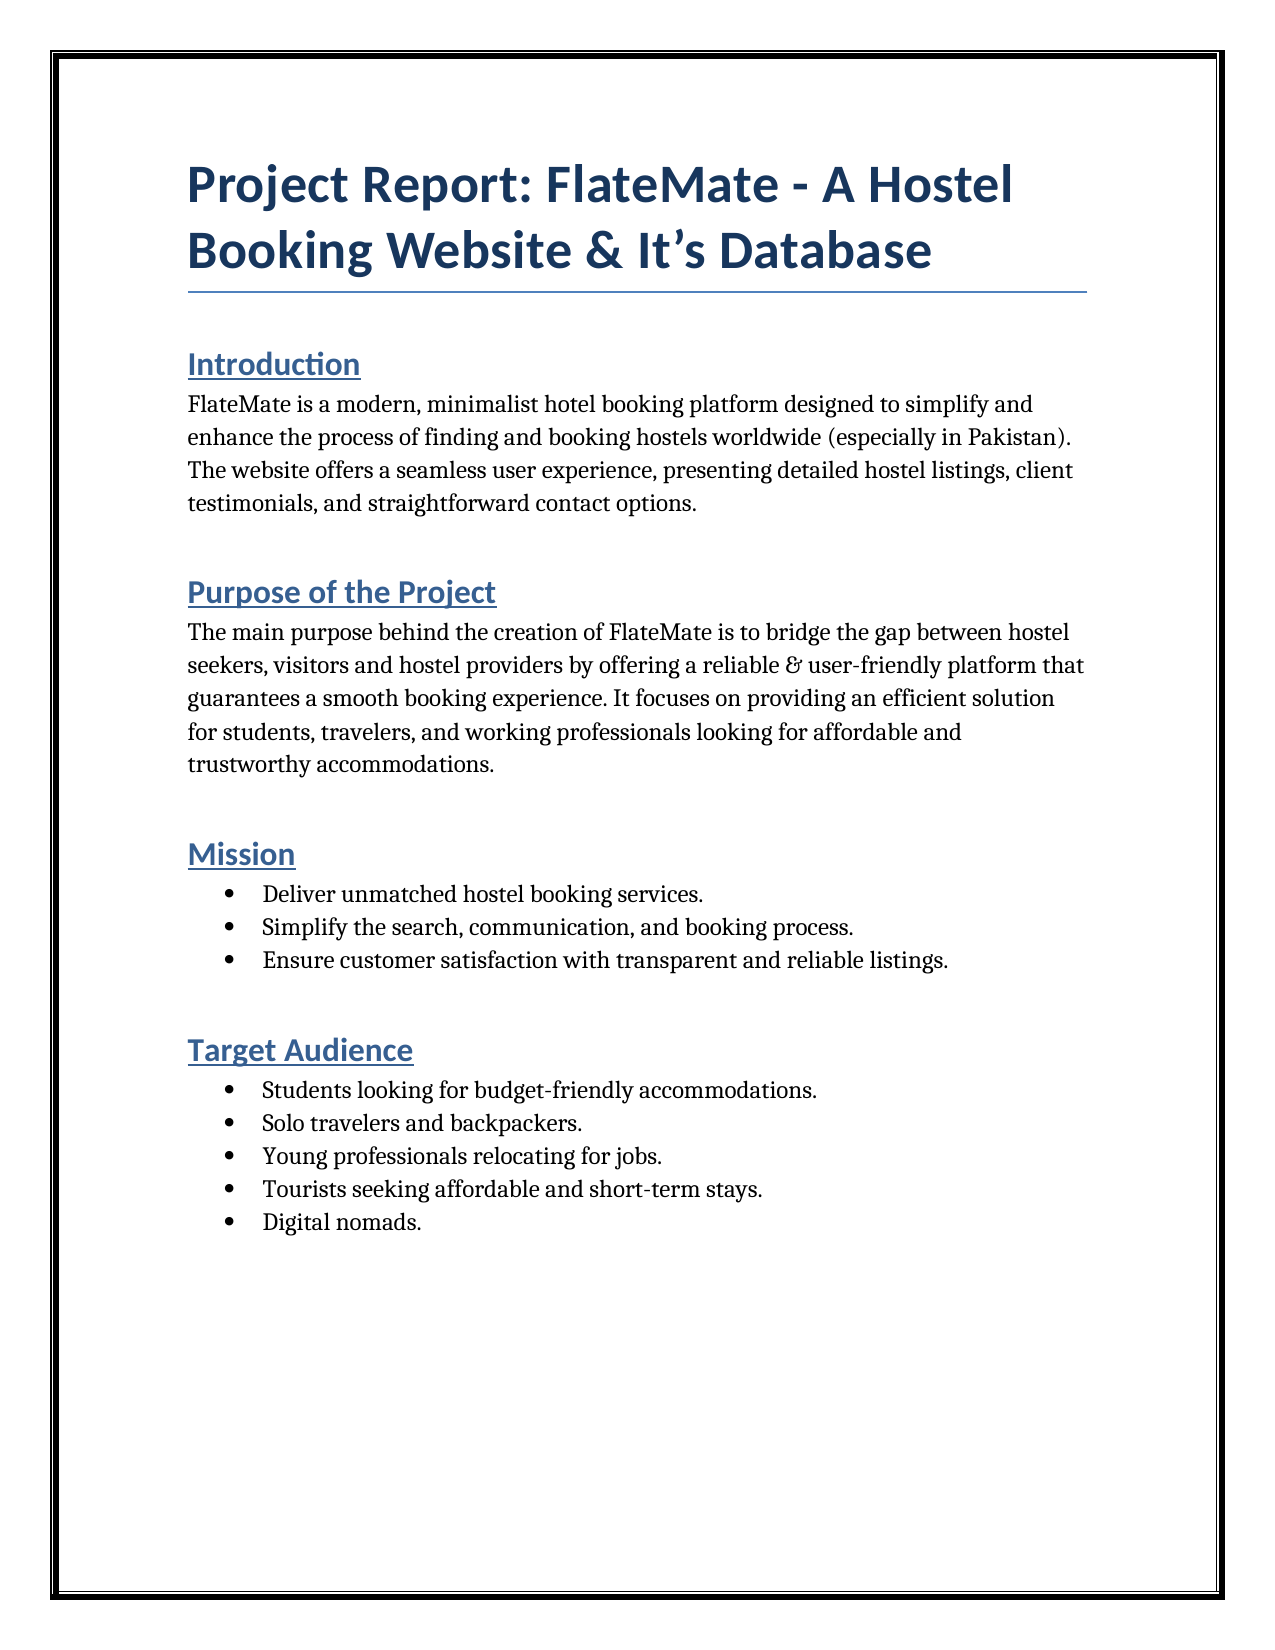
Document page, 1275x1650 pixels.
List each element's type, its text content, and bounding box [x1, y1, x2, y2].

list Digital nomads. [225, 1208, 1087, 1237]
list Young professionals relocating for jobs. [225, 1142, 1087, 1171]
list Students looking for budget-friendly accommodations. [225, 1076, 1087, 1105]
subtitle Mission [187, 833, 1087, 874]
list Tourists seeking affordable and short-term stays. [225, 1175, 1087, 1204]
list Deliver unmatched hostel booking services. [225, 880, 1087, 909]
subtitle Target Audience [187, 1029, 1087, 1070]
text The main purpose behind the creation of FlateMate is to bridge the gap between hostel seekers, visitors and hostel providers by offering a reliable & user-friendly platform that guarantees a smooth booking experience. It focuses on providing an efficient solution for students, travelers, and working professionals looking for affordable and trustworthy accommodations. [187, 618, 1087, 779]
list Simplify the search, communication, and booking process. [225, 913, 1087, 942]
text FlateMate is a modern, minimalist hotel booking platform designed to simplify and enhance the process of finding and booking hostels worldwide (especially in Pakistan). The website offers a seamless user experience, presenting detailed hostel listings, client testimonials, and straightforward contact options. [187, 389, 1087, 517]
subtitle Purpose of the Project [187, 572, 1087, 612]
list Solo travelers and backpackers. [225, 1109, 1087, 1138]
title Project Report: FlateMate - A Hostel Booking Website & It’s Database [187, 150, 1087, 293]
list Ensure customer satisfaction with transparent and reliable listings. [225, 946, 1087, 975]
subtitle Introduction [187, 343, 1087, 383]
